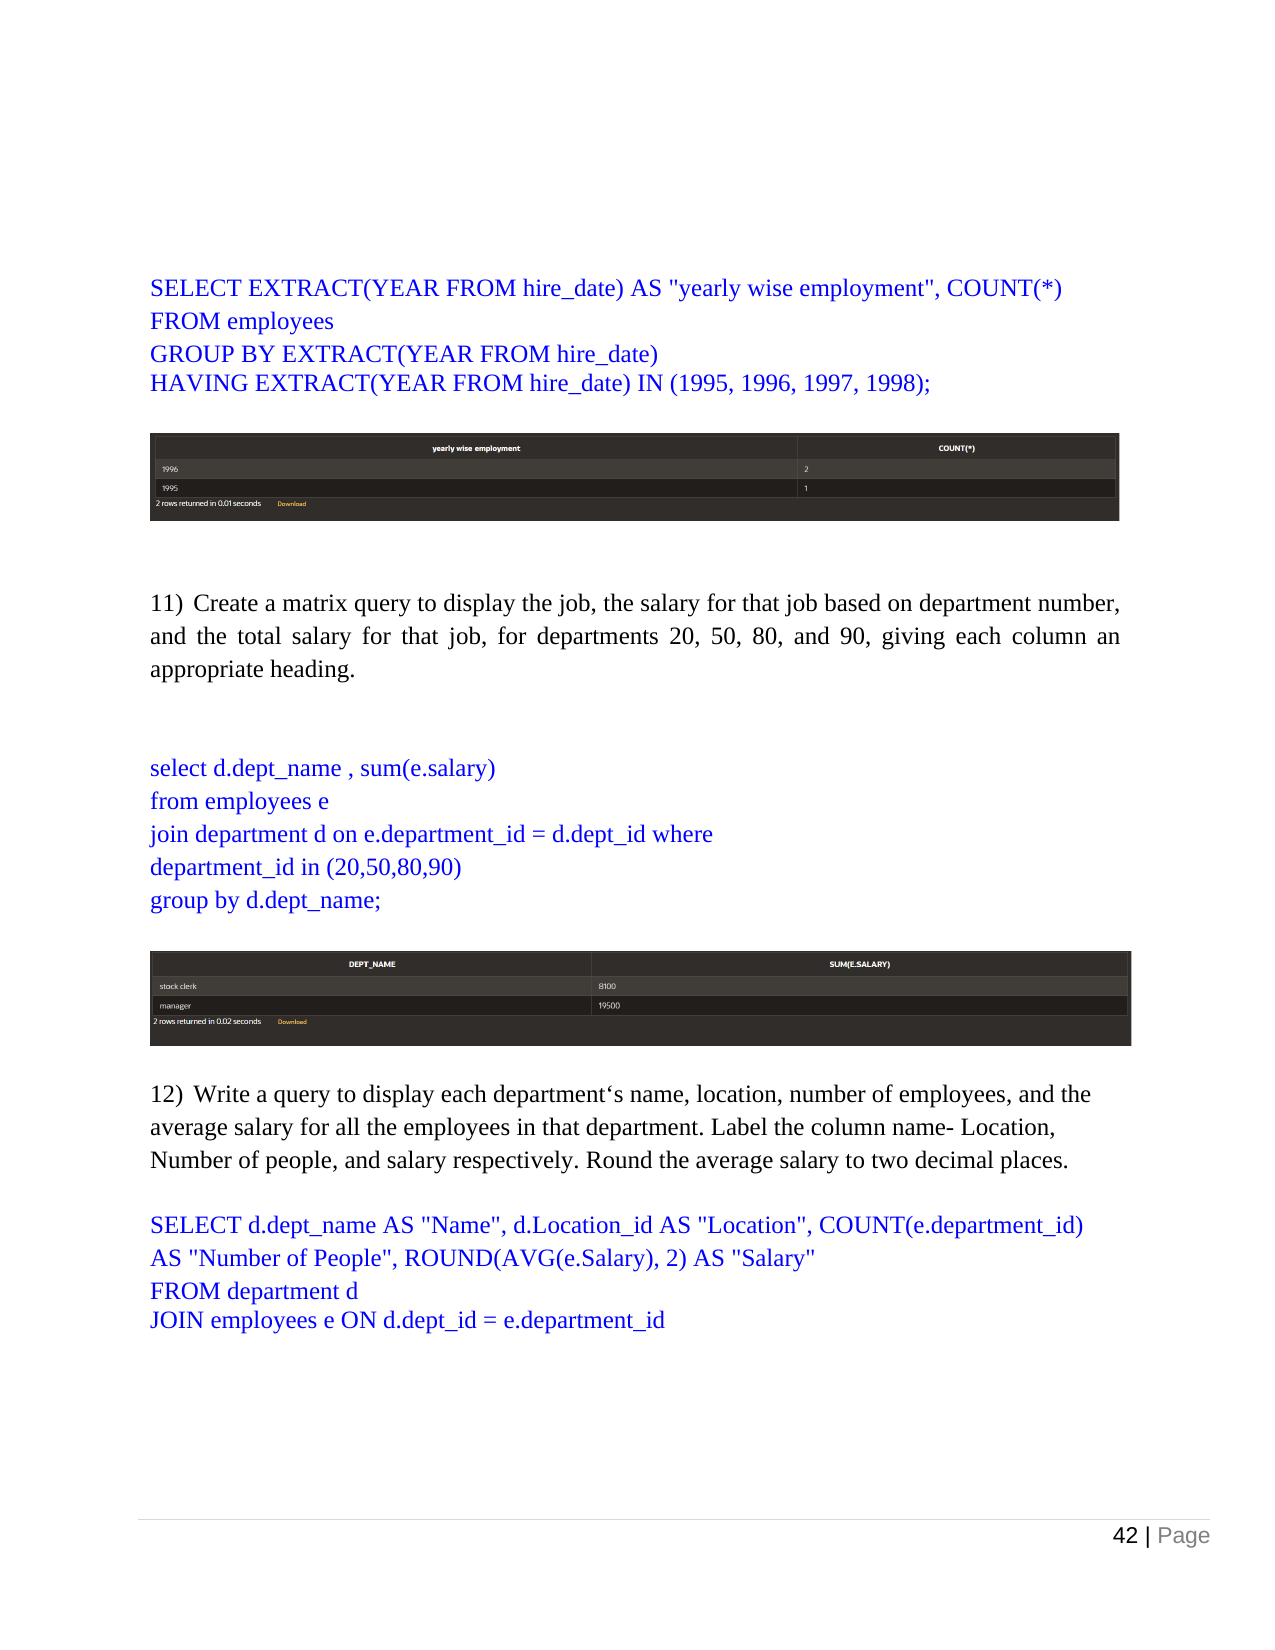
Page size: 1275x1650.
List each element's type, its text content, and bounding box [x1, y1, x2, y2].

picture [150, 433, 1120, 521]
text select d.dept_name , sum(e.salary) from employees e [150, 753, 541, 814]
text HAVING EXTRACT(YEAR FROM hire_date) IN (1995, 1996, 1997, 1998); [150, 368, 1210, 396]
text Number of people, and salary respectively. Round the average salary to two decimal places. [150, 1145, 1116, 1174]
text join department d on e.department_id = d.dept_id where department_id in (20,50,80,90) [150, 819, 734, 881]
list Create a matrix query to display the job, the salary for that job based on department number, and the total salary for that job, for departments 20, 50, 80, and 90, giving each column an appropriate heading. [150, 588, 1122, 683]
text SELECT d.dept_name AS "Name", d.Location_id AS "Location", COUNT(e.department_id) AS "Number of People", ROUND(AVG(e.Salary), 2) AS "Salary" [150, 1210, 1116, 1272]
text average salary for all the employees in that department. Label the column name- Location, [150, 1112, 1116, 1141]
text GROUP BY EXTRACT(YEAR FROM hire_date) [150, 339, 1210, 368]
text JOIN employees e ON d.dept_id = e.department_id [150, 1305, 1210, 1334]
list Write a query to display each department‘s name, location, number of employees, and the [150, 1079, 1098, 1108]
picture [150, 951, 1132, 1046]
text FROM department d [150, 1276, 1210, 1305]
text SELECT EXTRACT(YEAR FROM hire_date) AS "yearly wise employment", COUNT(*) FROM employees [150, 273, 1116, 334]
text group by d.dept_name; [150, 885, 1210, 913]
